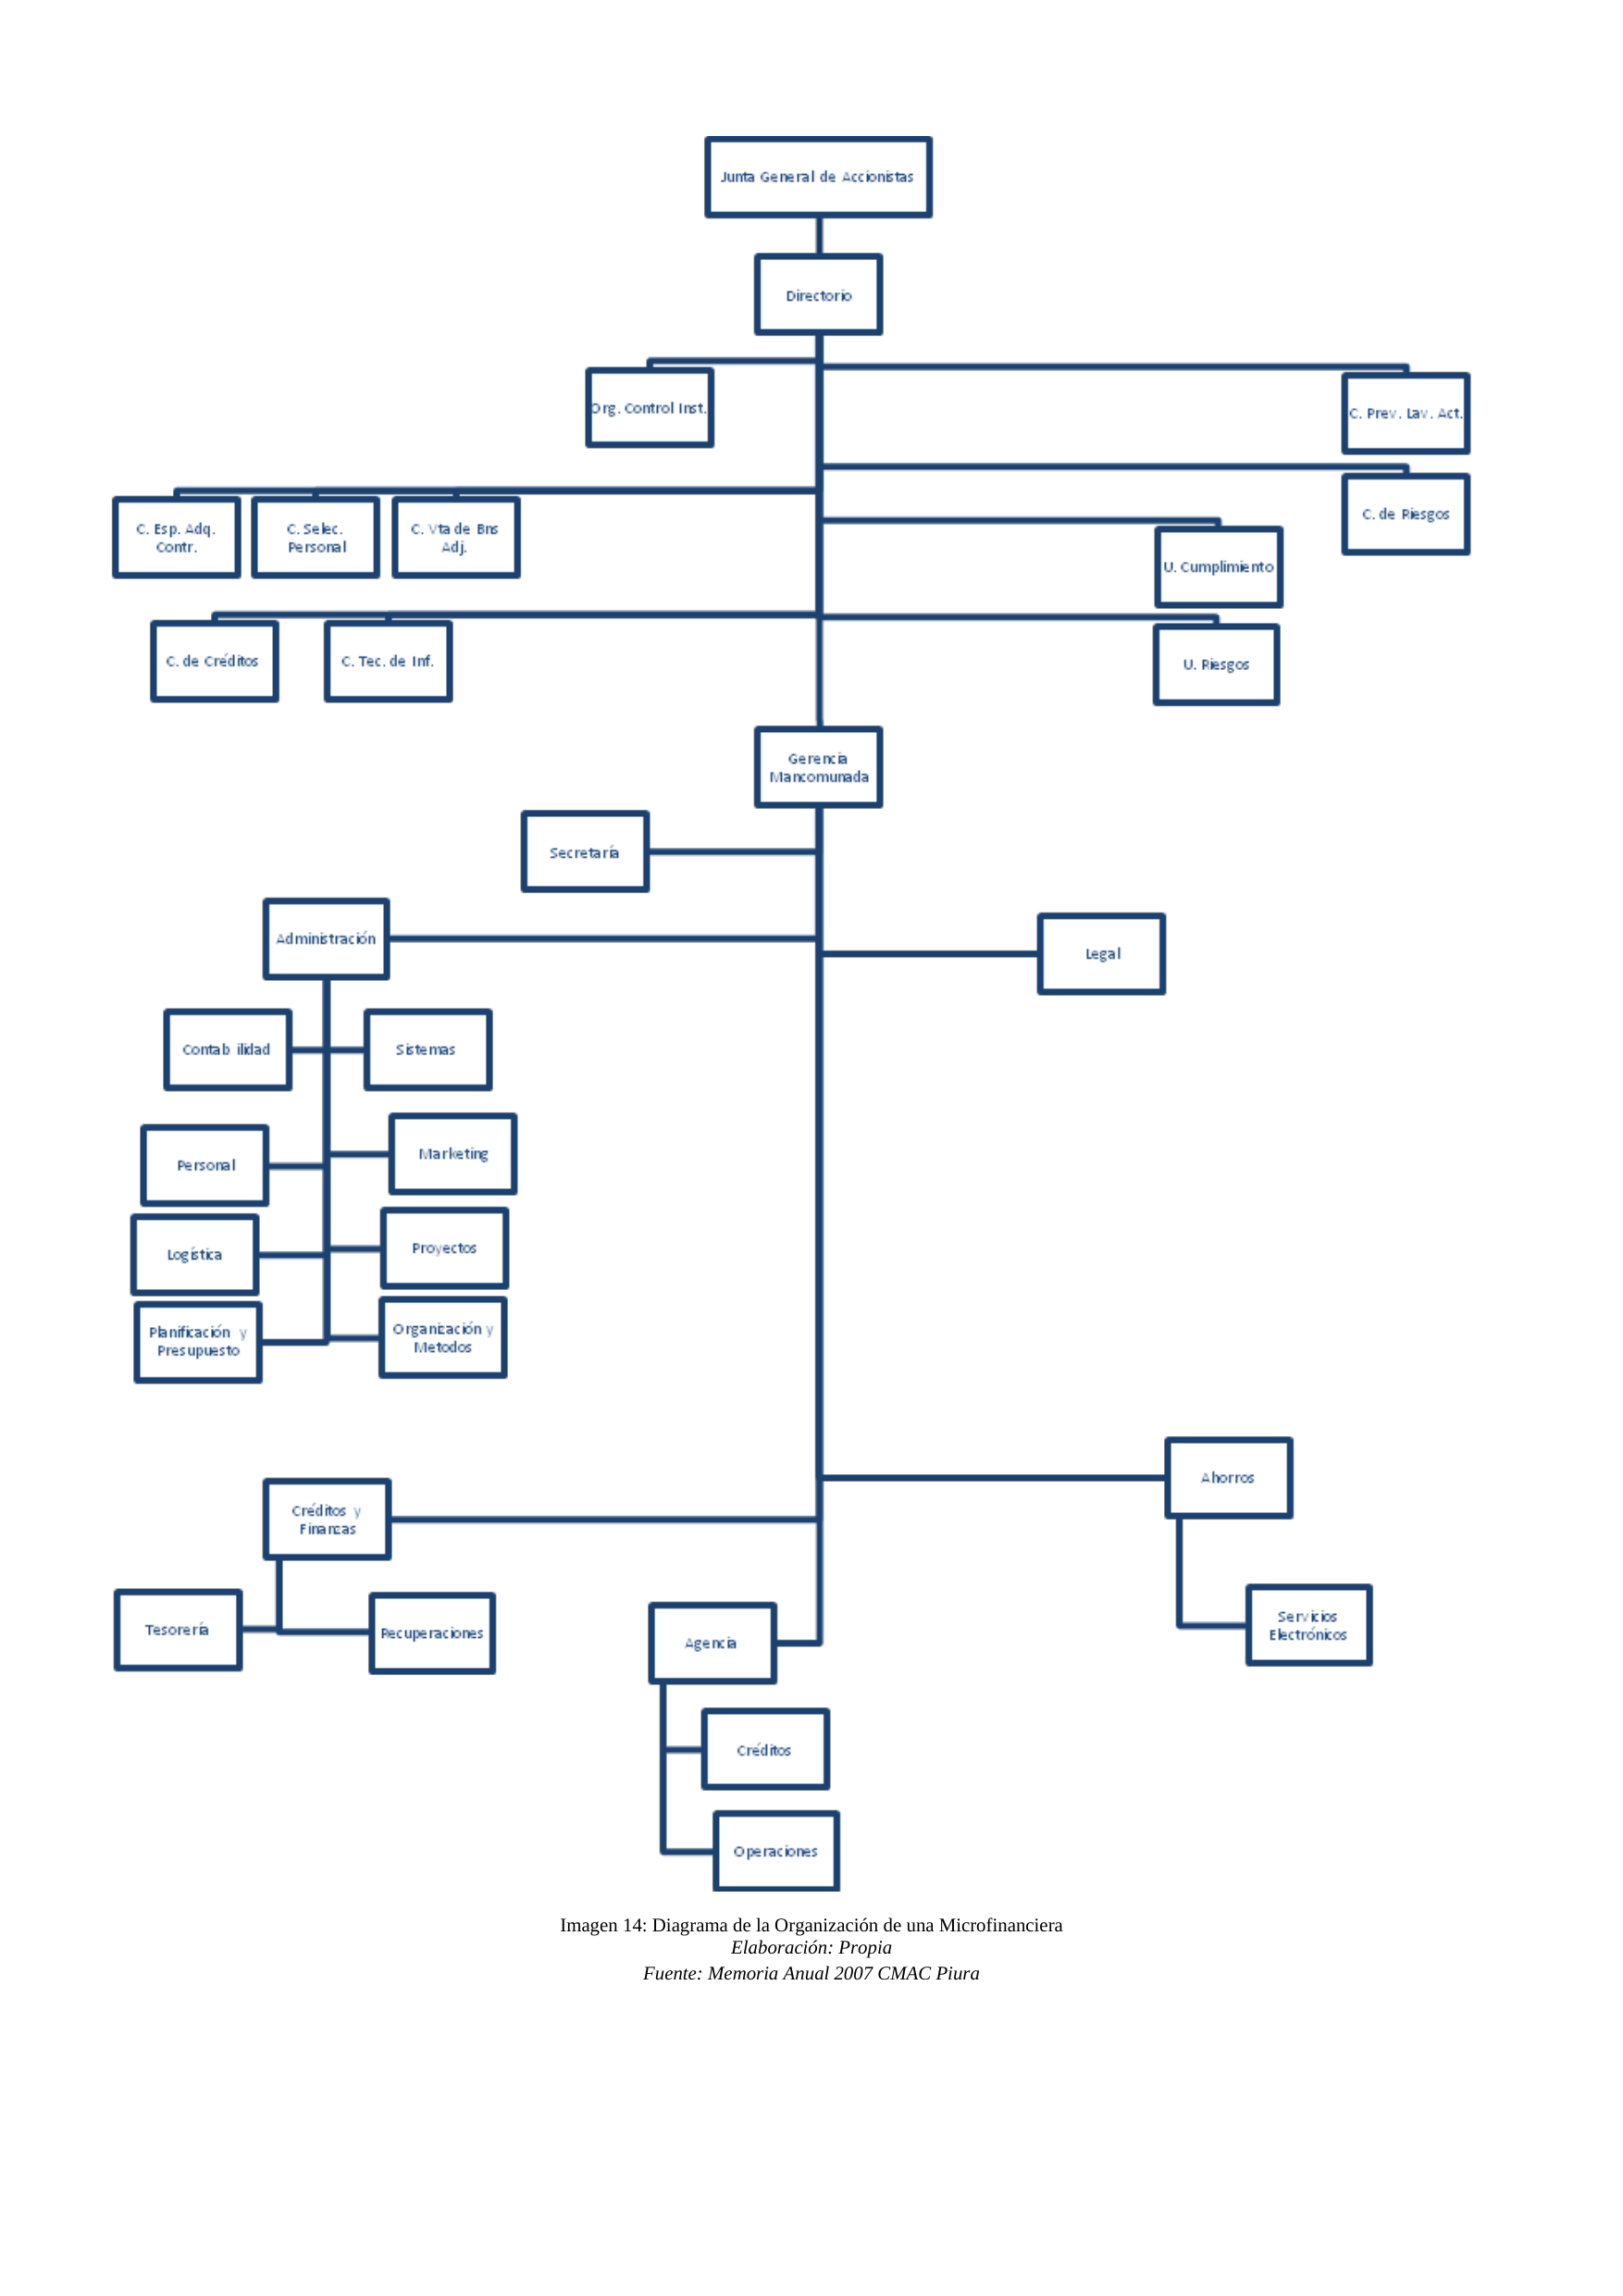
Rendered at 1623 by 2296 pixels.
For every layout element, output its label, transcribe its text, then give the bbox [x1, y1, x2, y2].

picture [109, 136, 1476, 1892]
text Fuente: Memoria Anual 2007 CMAC Piura [164, 1962, 1459, 1984]
text Elaboración: Propia [164, 1936, 1459, 1958]
text Imagen 14: Diagrama de la Organización de una Microfinanciera [164, 1914, 1459, 1936]
